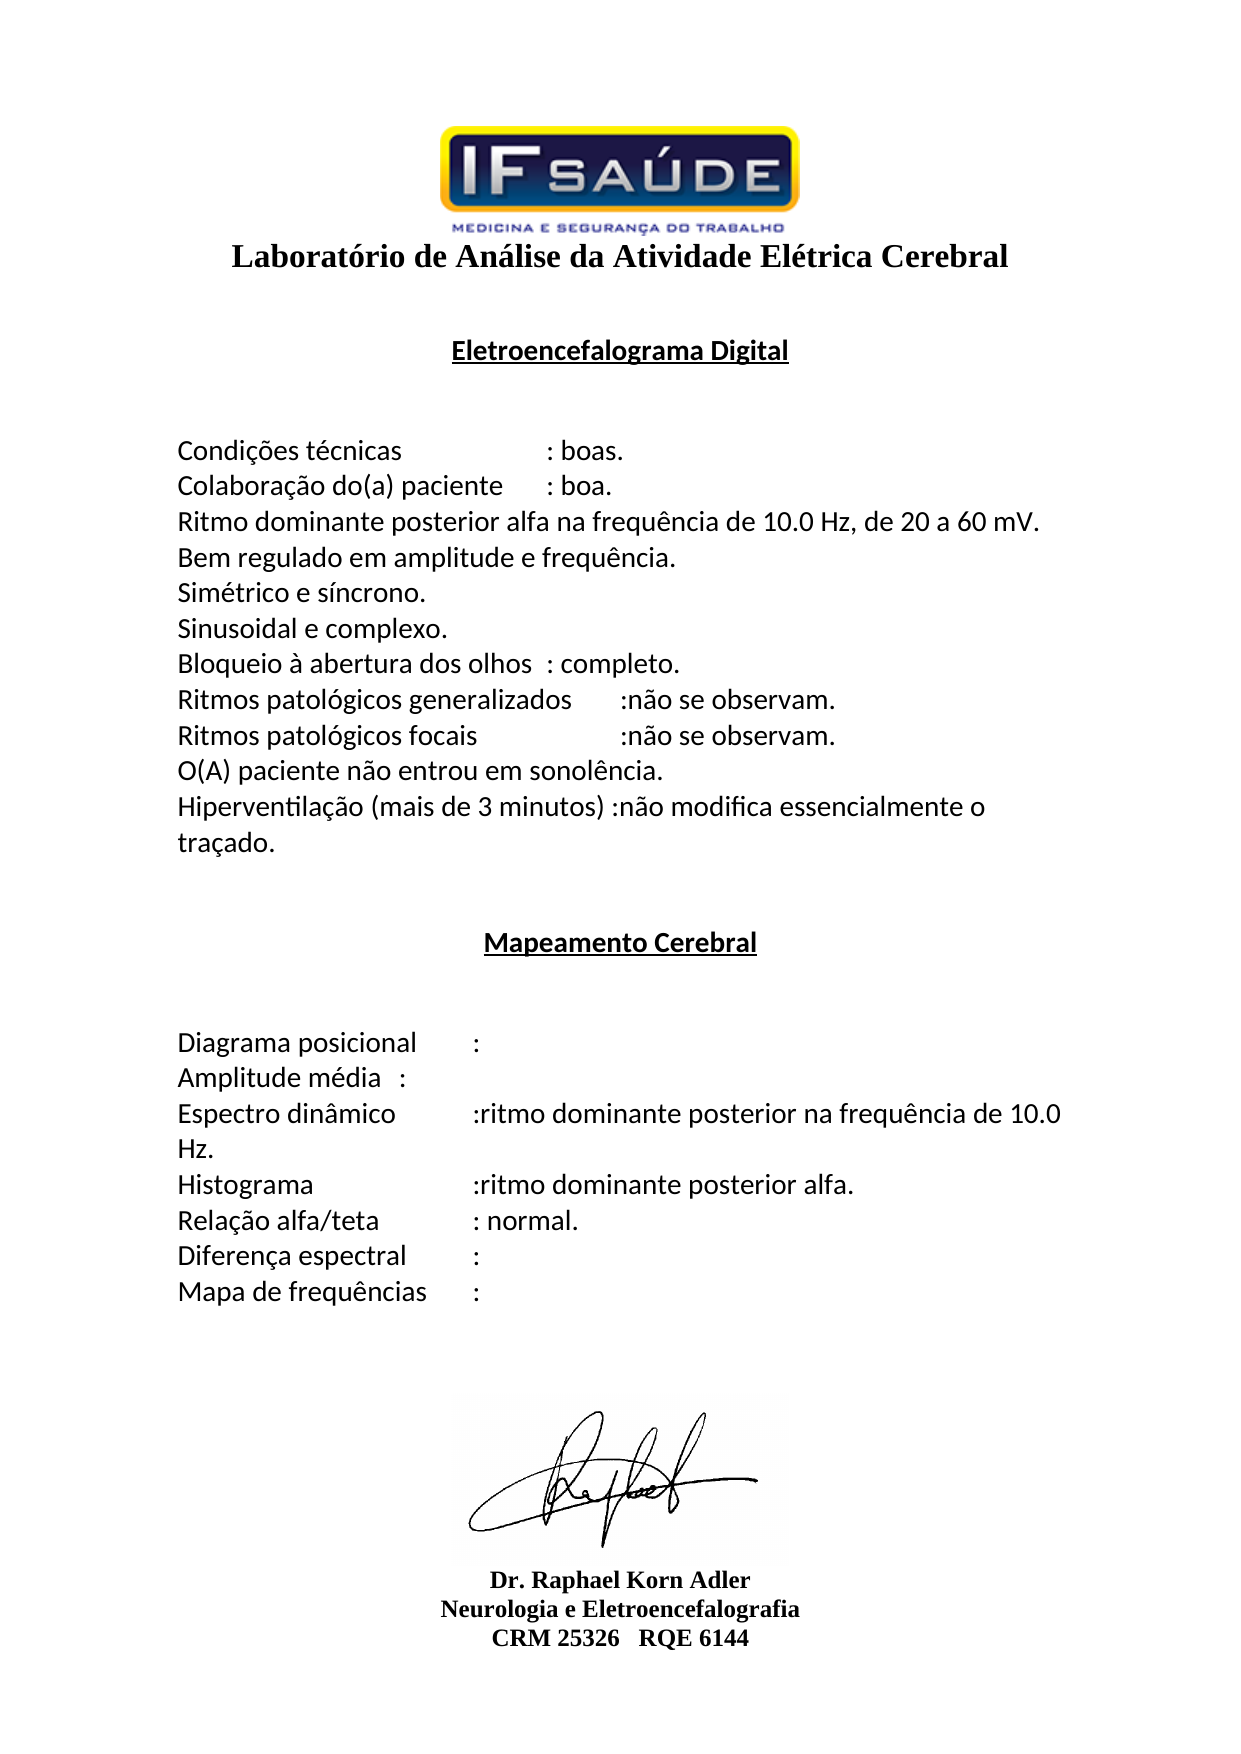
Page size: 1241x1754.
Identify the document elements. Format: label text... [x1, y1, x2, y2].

text Ritmo dominante posterior alfa na frequência de 10.0 Hz, de 20 a 60 mV. [177, 503, 1063, 539]
picture [451, 1393, 789, 1566]
text Condições técnicas : boas. [177, 432, 1063, 467]
text Eletroencefalograma Digital [177, 332, 1063, 432]
text Diagrama posicional : [177, 1024, 1063, 1059]
text Mapa de frequências : [177, 1273, 1063, 1309]
text Simétrico e síncrono. [177, 574, 1063, 610]
text O(A) paciente não entrou em sonolência. [177, 752, 1063, 788]
text Bloqueio à abertura dos olhos : completo. [177, 646, 1063, 681]
text Diferença espectral : [177, 1237, 1063, 1273]
text Histograma :ritmo dominante posterior alfa. [177, 1166, 1063, 1202]
text Amplitude média : [177, 1059, 1063, 1095]
text Mapeamento Cerebral [177, 924, 1063, 1024]
text Relação alfa/teta : normal. [177, 1202, 1063, 1237]
text Bem regulado em amplitude e frequência. [177, 539, 1063, 574]
text Hiperventilação (mais de 3 minutos) :não modifica essencialmente o traçado. [177, 788, 1063, 924]
text Sinusoidal e complexo. [177, 610, 1063, 646]
text Espectro dinâmico :ritmo dominante posterior na frequência de 10.0 Hz. [177, 1095, 1063, 1166]
text Ritmos patológicos generalizados :não se observam. [177, 681, 1063, 717]
text Colaboração do(a) paciente : boa. [177, 467, 1063, 503]
picture [440, 126, 800, 236]
text Ritmos patológicos focais :não se observam. [177, 717, 1063, 752]
